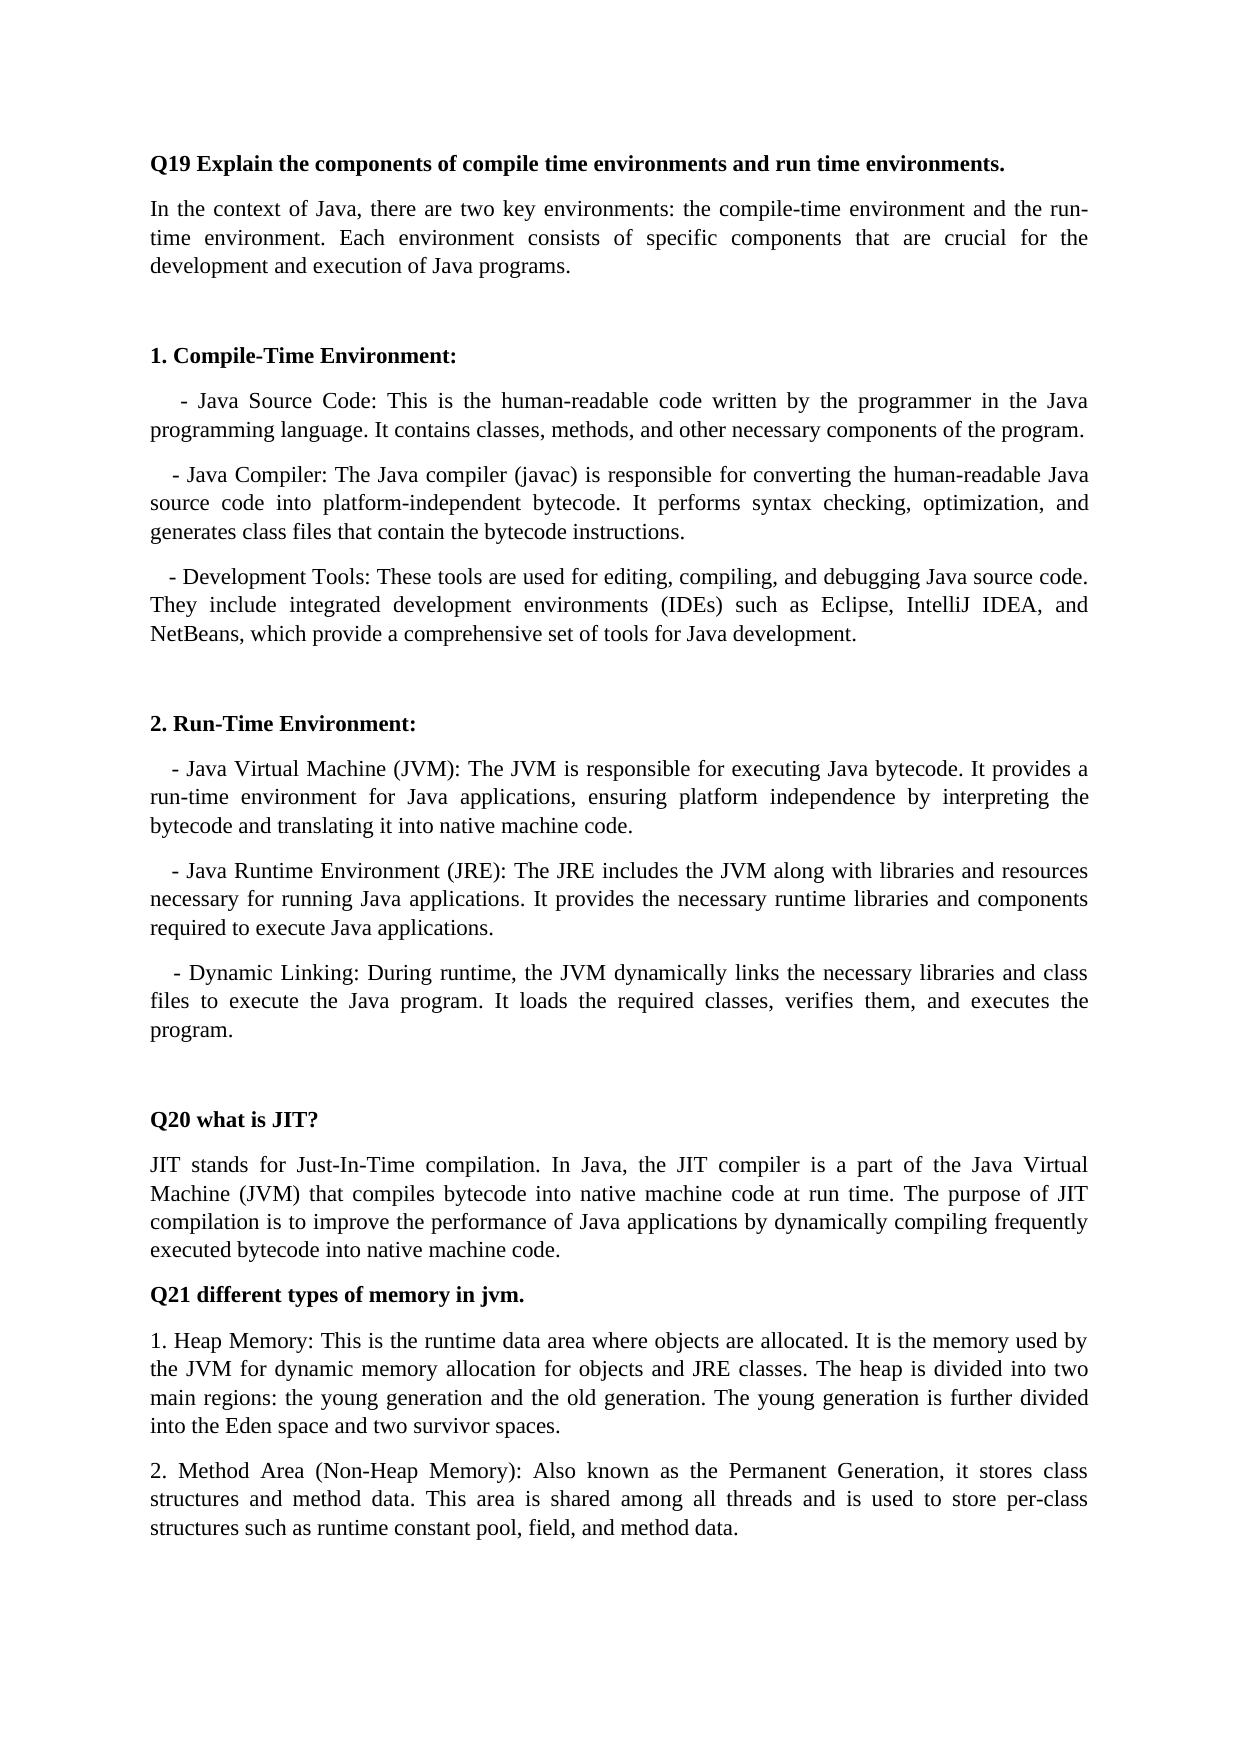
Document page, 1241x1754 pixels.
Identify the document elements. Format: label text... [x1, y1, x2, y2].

text - Dynamic Linking: During runtime, the JVM dynamically links the necessary libraries and class files to execute the Java program. It loads the required classes, verifies them, and executes the program. [150, 959, 1090, 1042]
text Q19 Explain the components of compile time environments and run time environments. [150, 150, 1090, 176]
text Q21 different types of memory in jvm. [150, 1282, 1090, 1308]
text - Development Tools: These tools are used for editing, compiling, and debugging Java source code. They include integrated development environments (IDEs) such as Eclipse, IntelliJ IDEA, and NetBeans, which provide a comprehensive set of tools for Java development. [150, 563, 1090, 646]
text 1. Compile-Time Environment: [150, 342, 1090, 368]
text Q20 what is JIT? [150, 1106, 1090, 1132]
text In the context of Java, there are two key environments: the compile-time environment and the run-time environment. Each environment consists of specific components that are crucial for the development and execution of Java programs. [150, 195, 1090, 278]
text - Java Compiler: The Java compiler (javac) is responsible for converting the human-readable Java source code into platform-independent bytecode. It performs syntax checking, optimization, and generates class files that contain the bytecode instructions. [150, 461, 1090, 544]
text - Java Source Code: This is the human-readable code written by the programmer in the Java programming language. It contains classes, methods, and other necessary components of the program. [150, 387, 1090, 442]
text - Java Virtual Machine (JVM): The JVM is responsible for executing Java bytecode. It provides a run-time environment for Java applications, ensuring platform independence by interpreting the bytecode and translating it into native machine code. [150, 755, 1090, 838]
text 1. Heap Memory: This is the runtime data area where objects are allocated. It is the memory used by the JVM for dynamic memory allocation for objects and JRE classes. The heap is divided into two main regions: the young generation and the old generation. The young generation is further divided into the Eden space and two survivor spaces. [150, 1327, 1090, 1438]
text 2. Run-Time Environment: [150, 710, 1090, 736]
text 2. Method Area (Non-Heap Memory): Also known as the Permanent Generation, it stores class structures and method data. This area is shared among all threads and is used to store per-class structures such as runtime constant pool, field, and method data. [150, 1457, 1090, 1540]
text JIT stands for Just-In-Time compilation. In Java, the JIT compiler is a part of the Java Virtual Machine (JVM) that compiles bytecode into native machine code at run time. The purpose of JIT compilation is to improve the performance of Java applications by dynamically compiling frequently executed bytecode into native machine code. [150, 1151, 1090, 1263]
text - Java Runtime Environment (JRE): The JRE includes the JVM along with libraries and resources necessary for running Java applications. It provides the necessary runtime libraries and components required to execute Java applications. [150, 857, 1090, 940]
